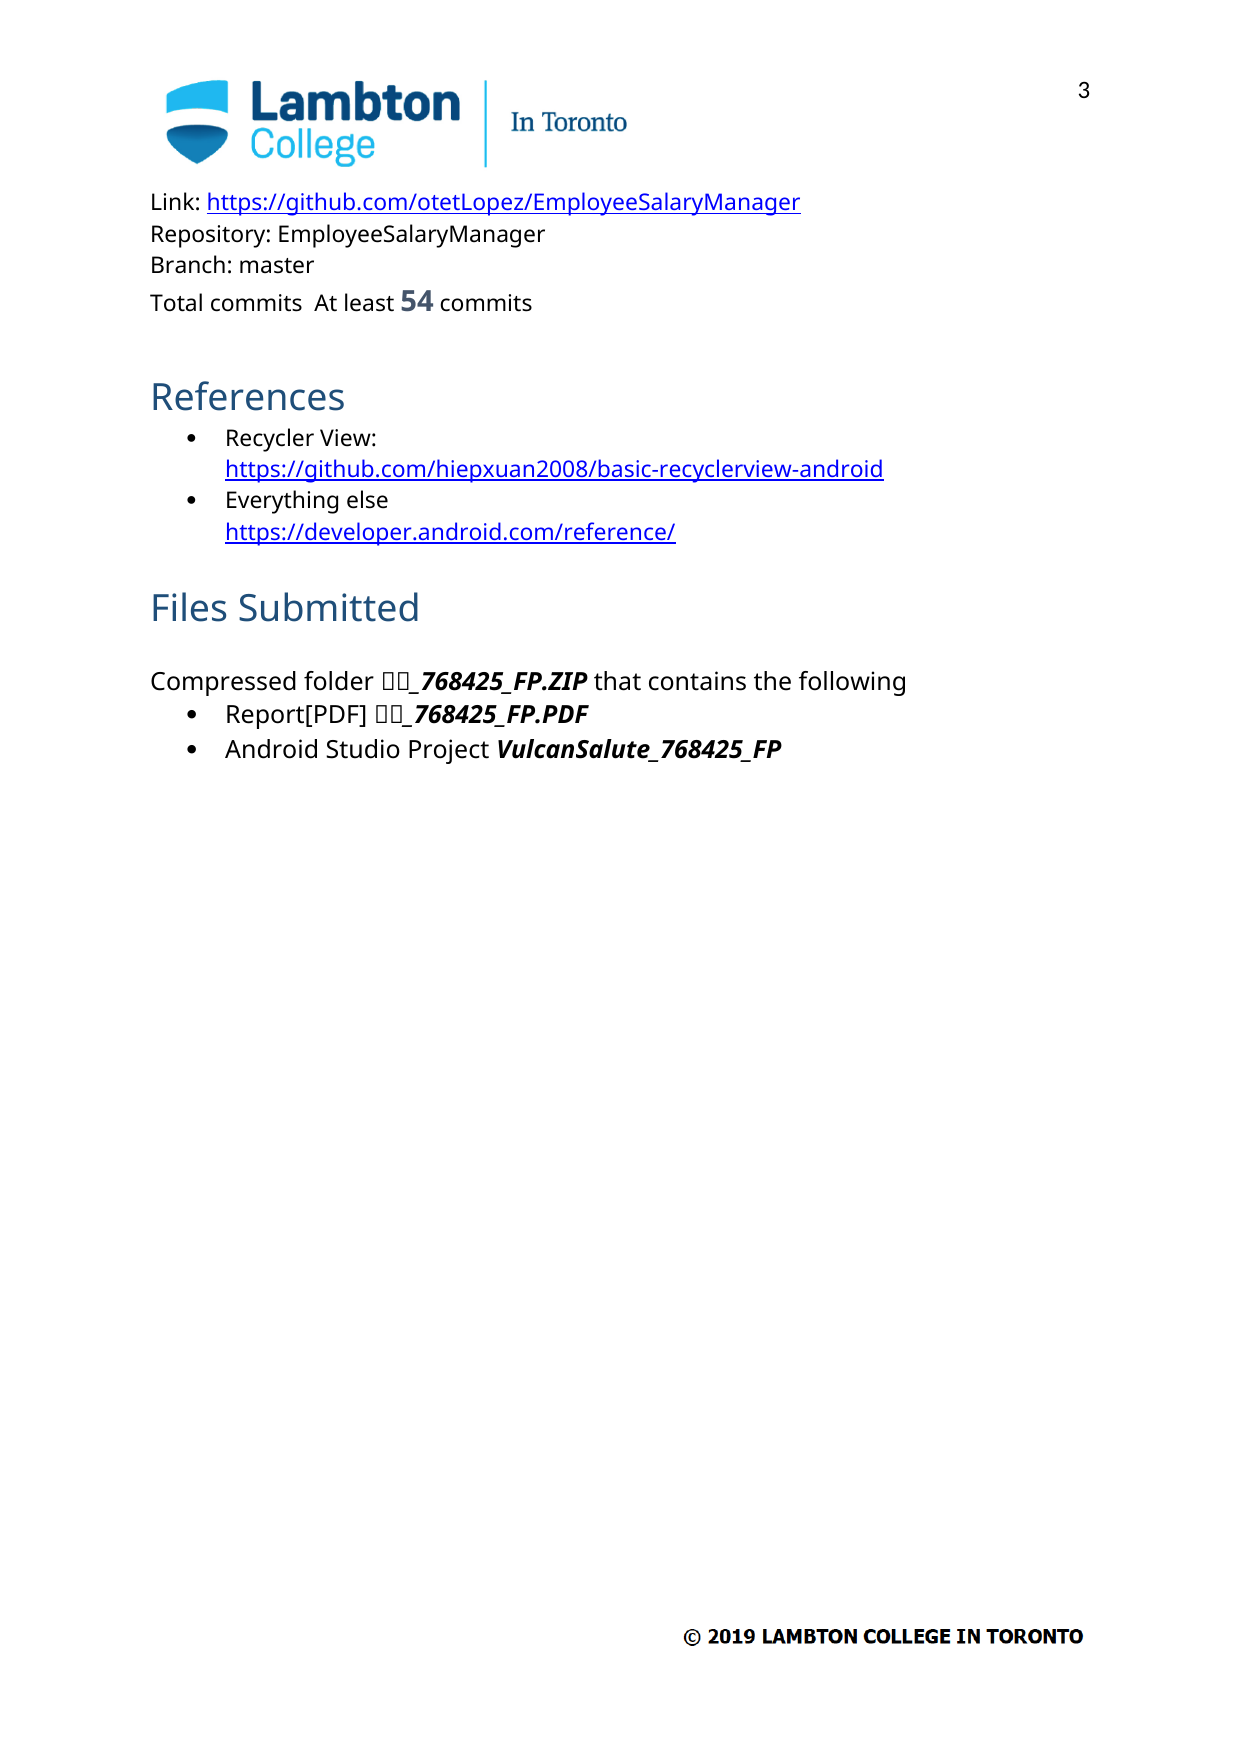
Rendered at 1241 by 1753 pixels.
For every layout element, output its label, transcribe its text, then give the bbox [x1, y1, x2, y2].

picture [664, 1612, 1096, 1663]
text Compressed folder _768425_FP.ZIP that contains the following [150, 663, 1090, 697]
list Report[PDF] _768425_FP.PDF [187, 697, 1090, 731]
text Total commits At least 54 commits [150, 280, 1090, 320]
text Repository: EmployeeSalaryManager [150, 217, 1090, 249]
list Android Studio Project VulcanSalute_768425_FP [187, 731, 1090, 765]
text Link: https://github.com/otetLopez/EmployeeSalaryManager [150, 186, 1090, 217]
list https://developer.android.com/reference/ [225, 516, 1090, 547]
picture [150, 73, 640, 187]
text Branch: master [150, 249, 1090, 280]
list Everything else [187, 484, 1090, 516]
list https://github.com/hiepxuan2008/basic-recyclerview-android [225, 453, 1090, 484]
text References [150, 371, 1090, 422]
list Recycler View: [187, 422, 1090, 453]
text Files Submitted [150, 581, 1090, 632]
